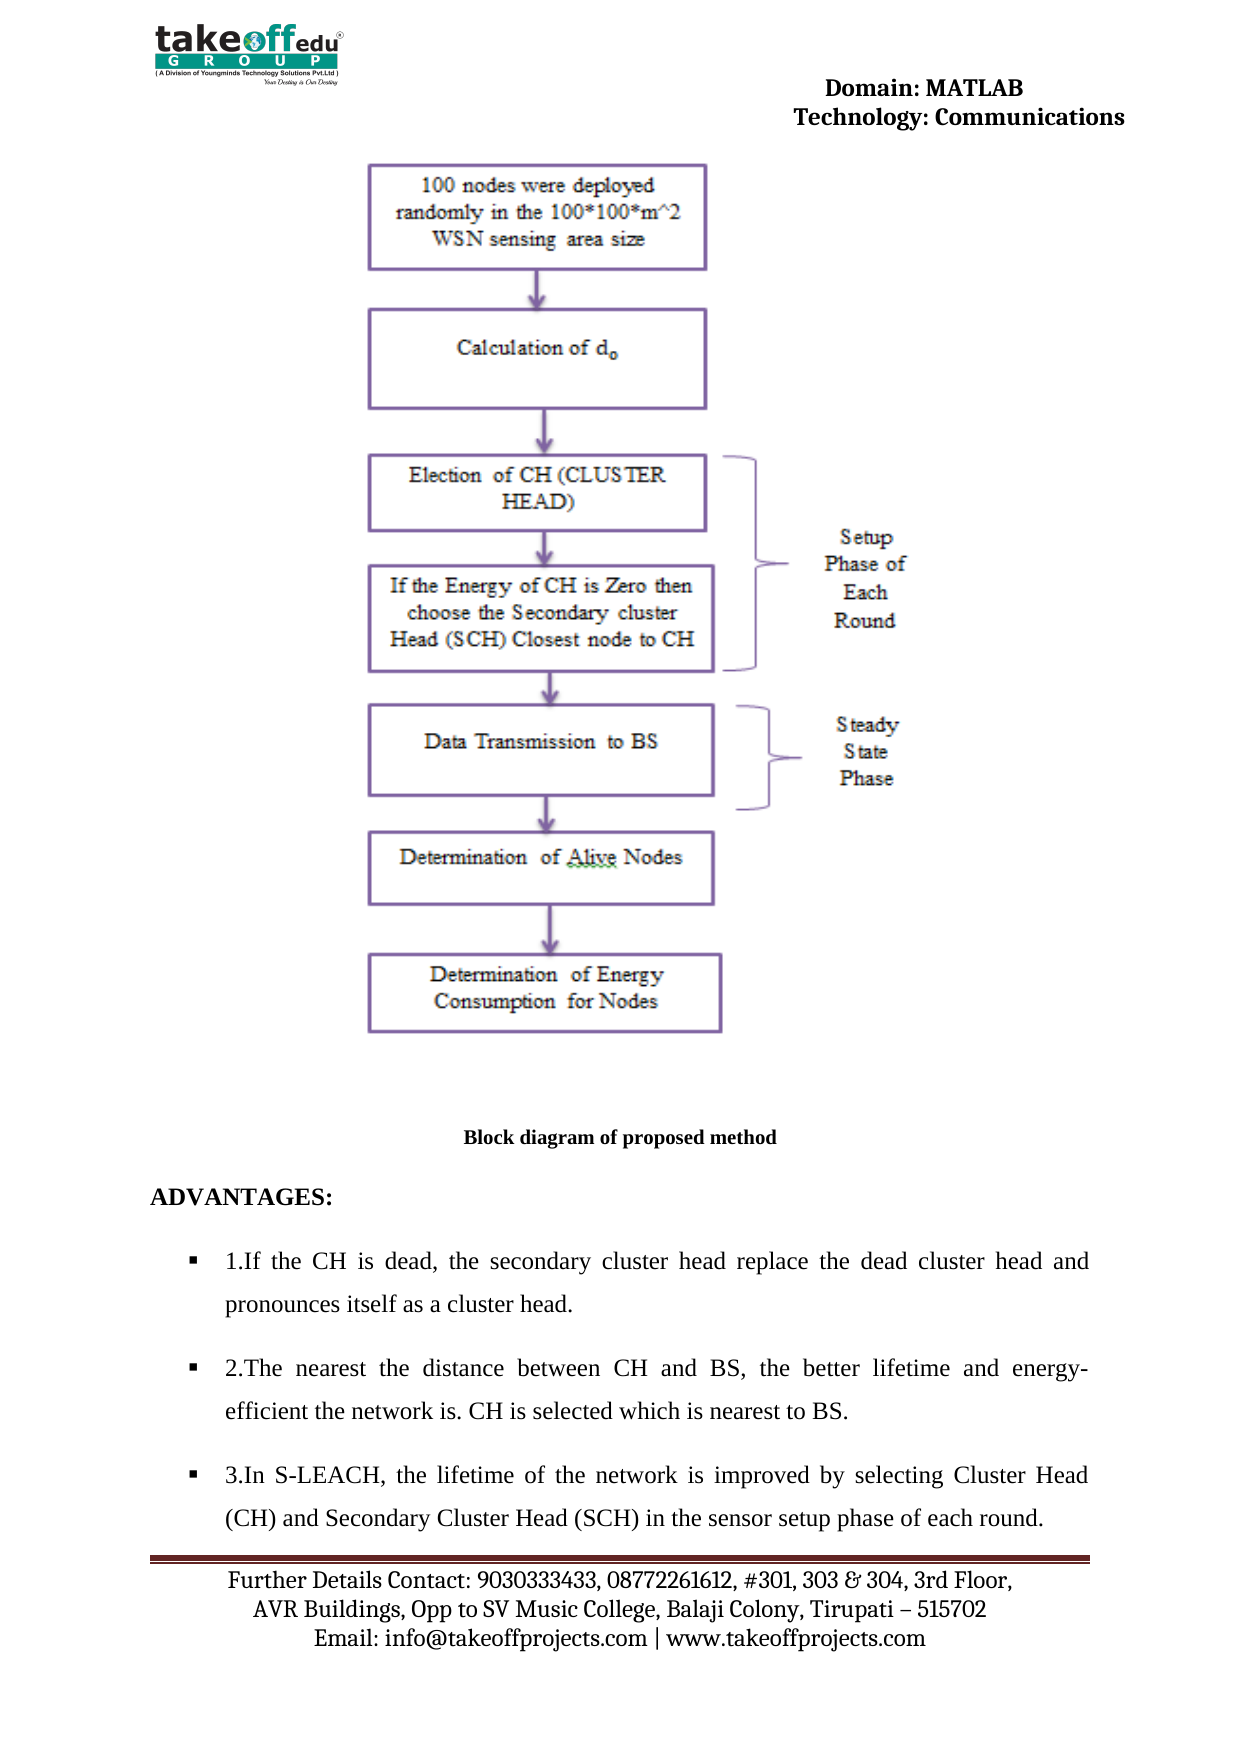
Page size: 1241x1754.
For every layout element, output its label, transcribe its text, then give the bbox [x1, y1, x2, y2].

text Block diagram of proposed method [150, 1125, 1090, 1149]
text ADVANTAGES: [150, 1182, 1090, 1211]
list 2.The nearest the distance between CH and BS, the better lifetime and energy-efficient the network is. CH is selected which is nearest to BS. [187, 1353, 1090, 1425]
picture [315, 159, 925, 1047]
list 3.In S-LEACH, the lifetime of the network is improved by selecting Cluster Head (CH) and Secondary Cluster Head (SCH) in the sensor setup phase of each round. [187, 1460, 1090, 1532]
list 1.If the CH is dead, the secondary cluster head replace the dead cluster head and pronounces itself as a cluster head. [187, 1246, 1090, 1318]
picture [150, 24, 347, 95]
